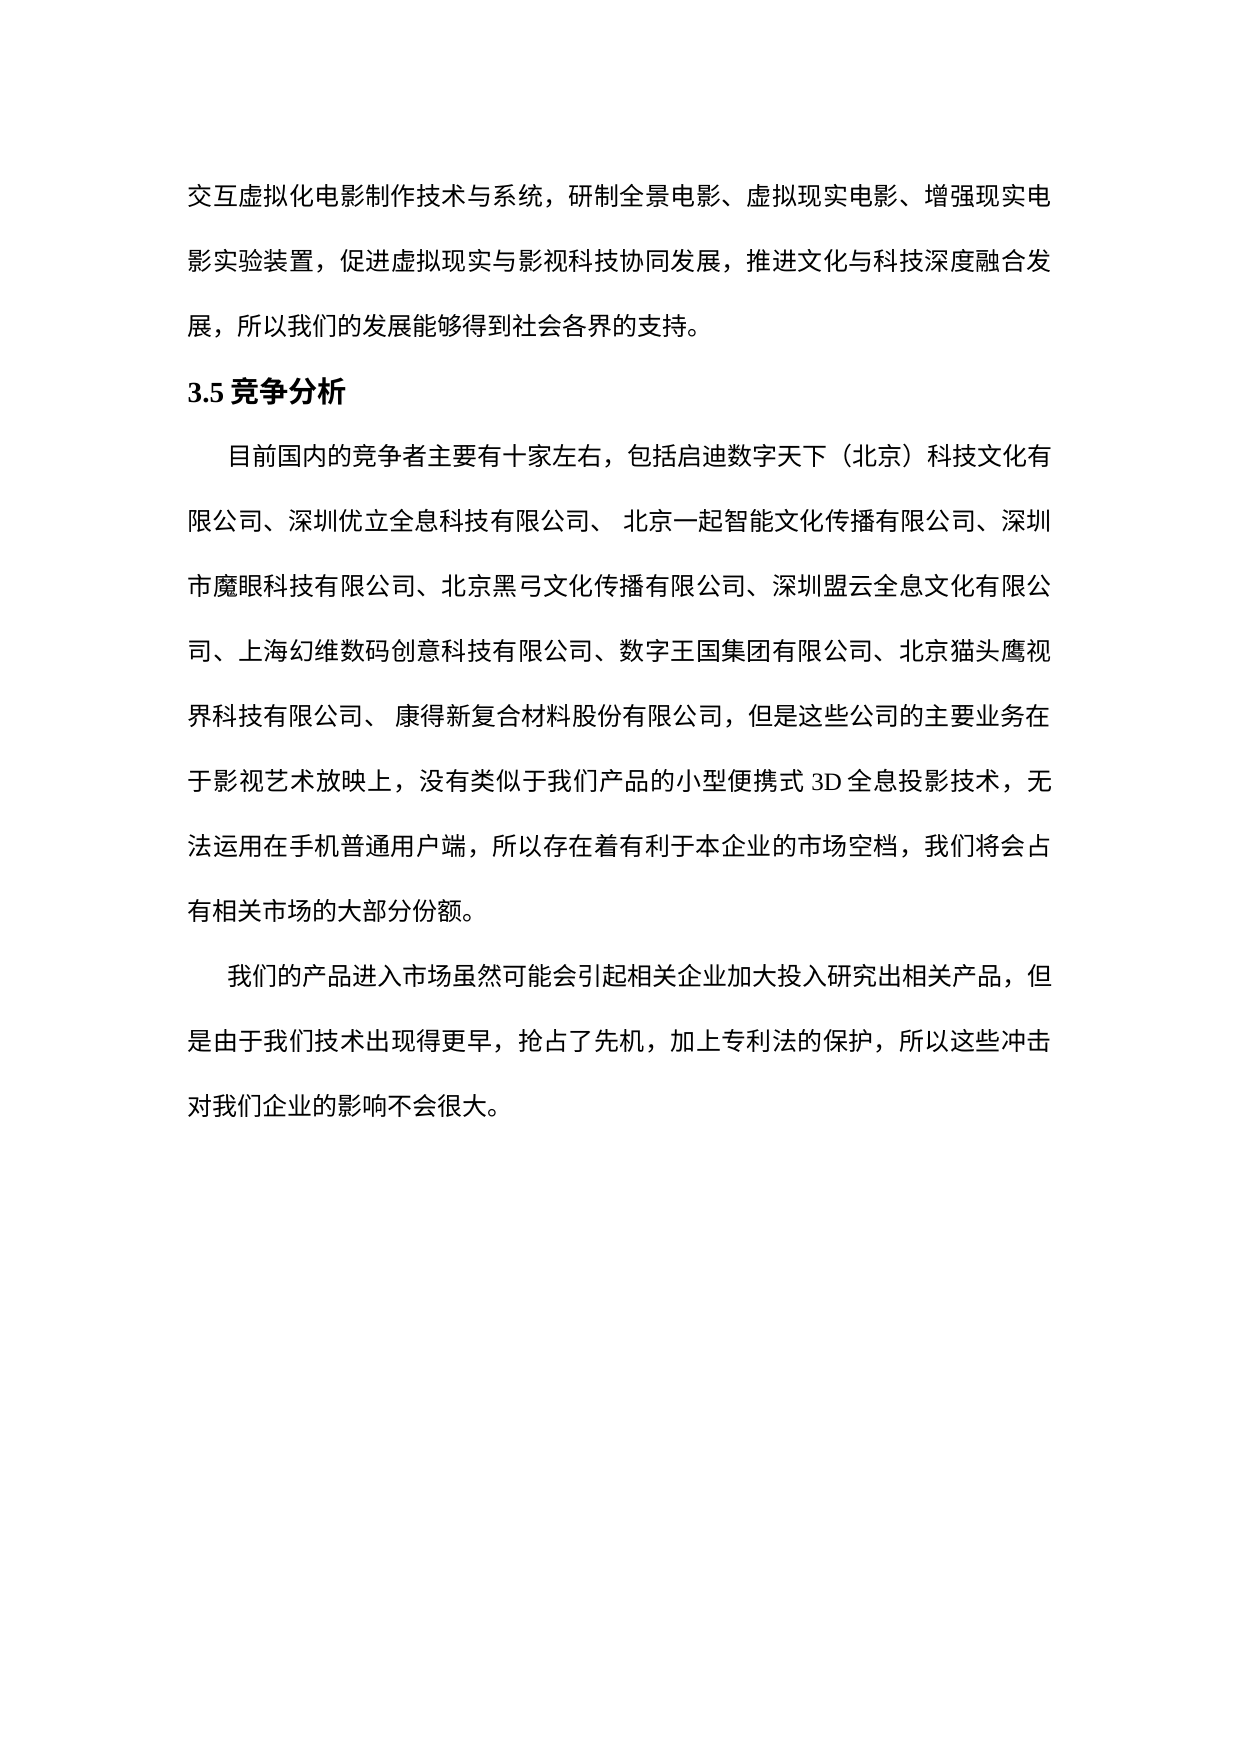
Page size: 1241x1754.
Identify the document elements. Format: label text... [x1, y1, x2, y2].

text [187, 162, 1053, 357]
text 我们的产品进入市场虽然可能会引起相关企业加大投入研究出相关产品，但是由于我们技术出现得更早，抢占了先机，加上专利法的保护，所以这些冲击对我们企业的影响不会很大。 [187, 942, 1053, 1137]
text 目前国内的竞争者主要有十家左右，包括启迪数字天下（北京）科技文化有限公司、深圳优立全息科技有限公司、 北京一起智能文化传播有限公司、深圳市魔眼科技有限公司、北京黑弓文化传播有限公司、深圳盟云全息文化有限公司、上海幻维数码创意科技有限公司、数字王国集团有限公司、北京猫头鹰视界科技有限公司、 康得新复合材料股份有限公司，但是这些公司的主要业务在于影视艺术放映上，没有类似于我们产品的小型便携式3D全息投影技术，无法运用在手机普通用户端，所以存在着有利于本企业的市场空档，我们将会占有相关市场的大部分份额。 [187, 422, 1053, 942]
text 3.5竞争分析 [187, 357, 1053, 422]
